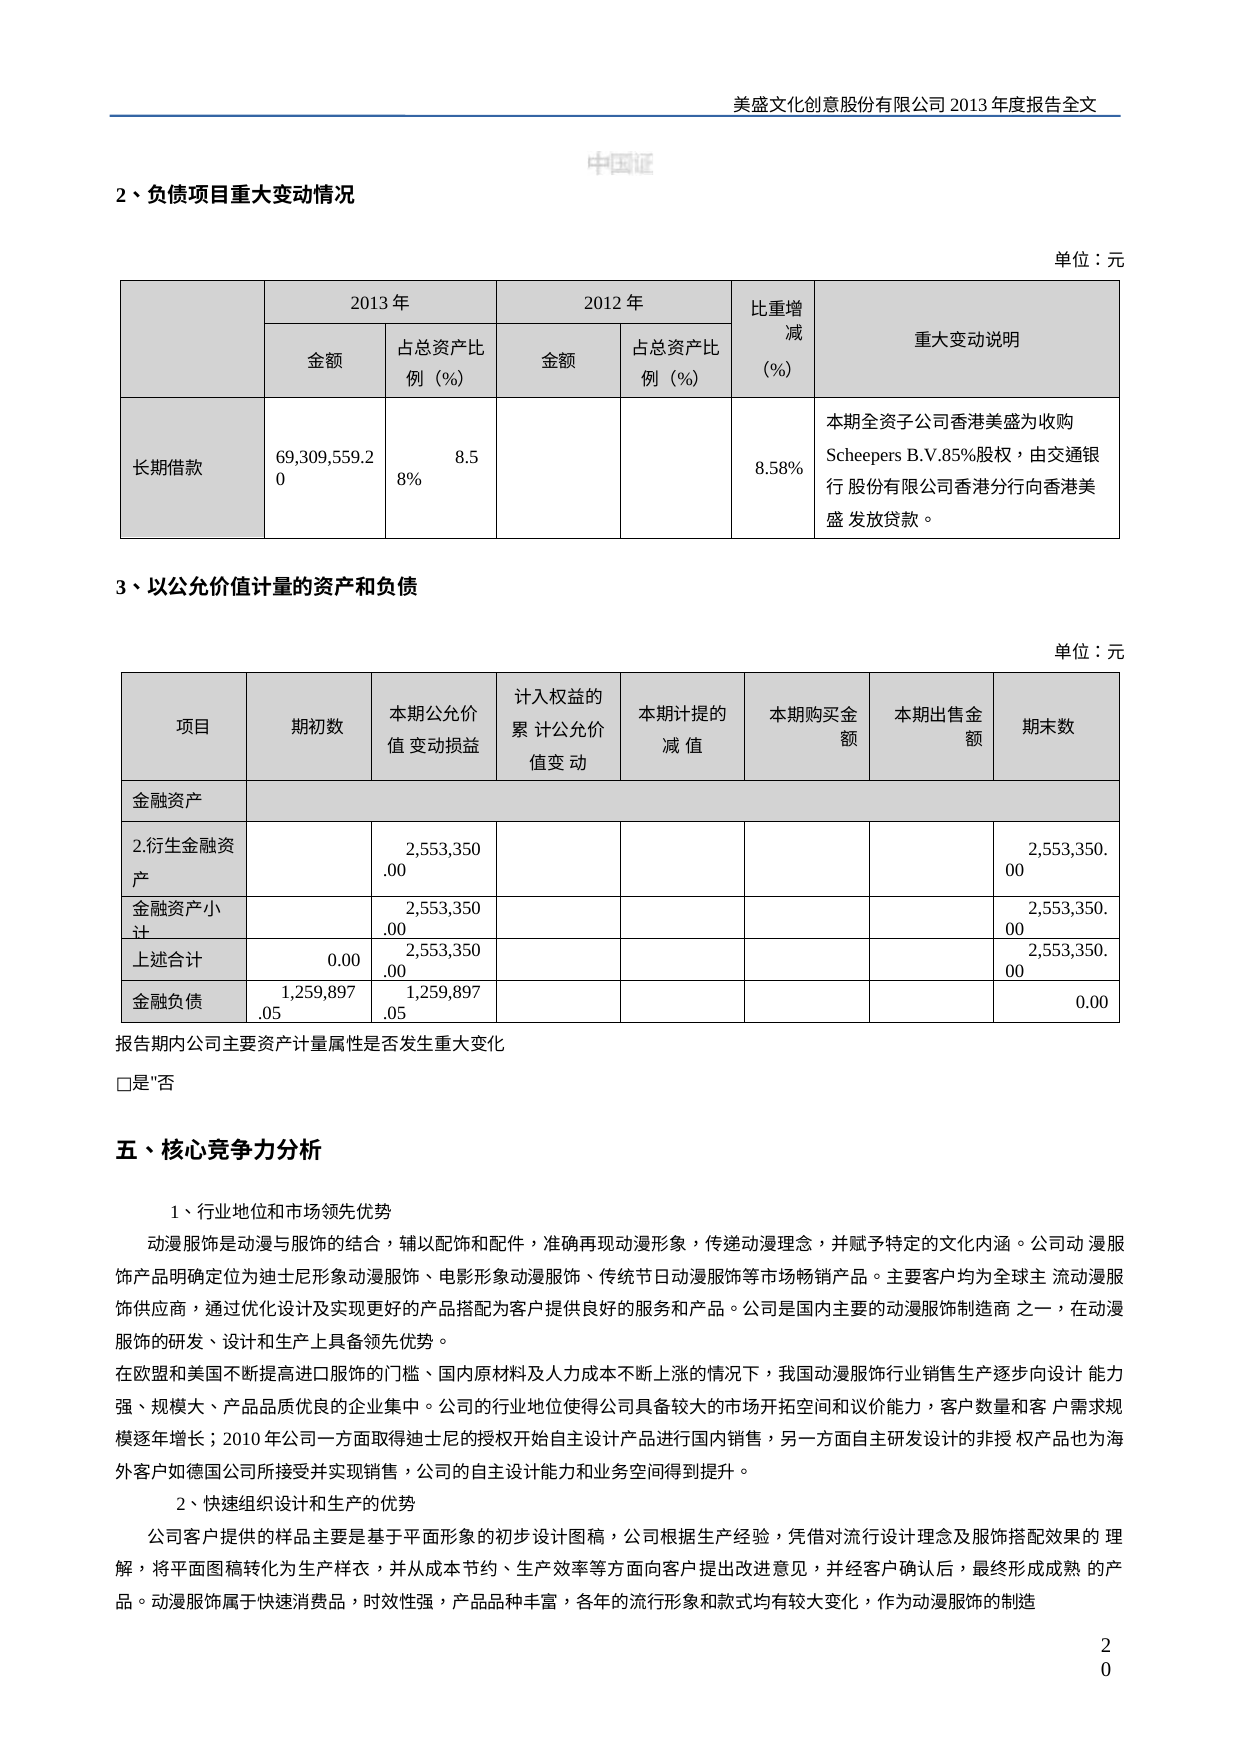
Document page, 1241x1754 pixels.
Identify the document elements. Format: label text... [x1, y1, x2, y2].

table_header 本期购买金额 [745, 673, 869, 780]
table_cell 1,259,897.05 [372, 981, 496, 1022]
table_cell [745, 939, 869, 980]
table_cell 2,553,350.00 [994, 822, 1119, 896]
table_header 重大变动说明 [815, 281, 1119, 397]
table_header 2013 年 [265, 281, 496, 323]
table_cell [497, 398, 620, 537]
text 单位：元 [116, 640, 1125, 664]
table_header 期末数 [994, 673, 1119, 780]
table_cell [621, 398, 731, 537]
table_cell [497, 897, 620, 938]
text 动漫服饰是动漫与服饰的结合，辅以配饰和配件，准确再现动漫形象，传递动漫理念，并赋予特定的文化内涵。公司动 漫服饰产品明确定位为迪士尼形象动漫服饰、电影形象动漫服饰、传统节日动漫服饰等市场畅销产品。主要客户均为全球主 流动漫服饰供应商，通过优化设计及实现更好的产品搭配为客户提供良好的服务和产品。公司是国内主要的动漫服饰制造商 之一，在动漫服饰的研发、设计和生产上具备领先优势。 [116, 1225, 1125, 1355]
table_cell [247, 781, 1119, 821]
text 2、负债项目重大变动情况 [116, 180, 1125, 208]
table_cell 2,553,350.00 [372, 897, 496, 938]
table_header 项目 [122, 673, 246, 780]
table_header 本期计提的减 值 [621, 673, 744, 780]
table_cell 2,553,350.00 [994, 939, 1119, 980]
table_cell 上述合计 [122, 939, 246, 980]
table_cell [745, 897, 869, 938]
table_cell 金额 [265, 324, 385, 397]
table_header 比重增减 （%） [732, 281, 814, 397]
table_cell 0.00 [994, 981, 1119, 1022]
table_cell 2,553,350.00 [372, 822, 496, 896]
table_cell [870, 822, 993, 896]
table_cell [497, 939, 620, 980]
table_cell [621, 897, 744, 938]
table_header 计入权益的累 计公允价值变 动 [497, 673, 620, 780]
table_cell [621, 981, 744, 1022]
table_cell 8.58% [732, 398, 814, 537]
table_cell [870, 897, 993, 938]
table_cell [621, 822, 744, 896]
text 五、核心竞争力分析 [116, 1134, 1125, 1165]
table_cell [745, 981, 869, 1022]
text 1、行业地位和市场领先优势 [116, 1192, 1125, 1225]
table_cell [247, 822, 371, 896]
table_cell 金额 [497, 324, 620, 397]
table_cell 金融负债 [122, 981, 246, 1022]
table_cell 金融资产 [122, 781, 246, 821]
table_cell 0.00 [247, 939, 371, 980]
table_cell 2,553,350.00 [372, 939, 496, 980]
table_header [121, 281, 264, 397]
table_header 期初数 [247, 673, 371, 780]
text 3、以公允价值计量的资产和负债 [116, 572, 1125, 600]
text 单位：元 [116, 248, 1125, 272]
table_cell 69,309,559.20 [265, 398, 385, 537]
table_cell 本期全资子公司香港美盛为收购 Scheepers B.V.85%股权，由交通银行 股份有限公司香港分行向香港美盛 发放贷款。 [815, 398, 1119, 537]
table_header 2012 年 [497, 281, 731, 323]
text □是"否 [116, 1070, 1125, 1094]
table_cell 占总资产比 例（%） [621, 324, 731, 397]
table_cell 1,259,897.05 [247, 981, 371, 1022]
table_cell 占总资产比 例（%） [386, 324, 496, 397]
table_header 本期出售金额 [870, 673, 993, 780]
text 公司客户提供的样品主要是基于平面形象的初步设计图稿，公司根据生产经验，凭借对流行设计理念及服饰搭配效果的 理解，将平面图稿转化为生产样衣，并从成本节约、生产效率等方面向客户提出改进意见，并经客户确认后，最终形成成熟 的产品。动漫服饰属于快速消费品，时效性强，产品品种丰富，各年的流行形象和款式均有较大变化，作为动漫服饰的制造 [116, 1517, 1125, 1615]
table_cell [745, 822, 869, 896]
table_cell [497, 822, 620, 896]
table_cell 8.58% [386, 398, 496, 537]
text 2、快速组织设计和生产的优势 [116, 1485, 1125, 1517]
table_cell [497, 981, 620, 1022]
text 在欧盟和美国不断提高进口服饰的门槛、国内原材料及人力成本不断上涨的情况下，我国动漫服饰行业销售生产逐步向设计 能力强、规模大、产品品质优良的企业集中。公司的行业地位使得公司具备较大的市场开拓空间和议价能力，客户数量和客 户需求规模逐年增长；2010年公司一方面取得迪士尼的授权开始自主设计产品进行国内销售，另一方面自主研发设计的非授 权产品也为海外客户如德国公司所接受并实现销售，公司的自主设计能力和业务空间得到提升。 [116, 1355, 1125, 1485]
table_cell 2.衍生金融资 产 [122, 822, 246, 896]
table_cell 2,553,350.00 [994, 897, 1119, 938]
table_cell 长期借款 [121, 398, 264, 537]
text 报告期内公司主要资产计量属性是否发生重大变化 [116, 1032, 1125, 1056]
table_cell 金融资产小计 [122, 897, 246, 938]
table_cell [870, 939, 993, 980]
picture [587, 151, 654, 176]
table_cell [621, 939, 744, 980]
table_cell [870, 981, 993, 1022]
table_cell [247, 897, 371, 938]
table_header 本期公允价值 变动损益 [372, 673, 496, 780]
